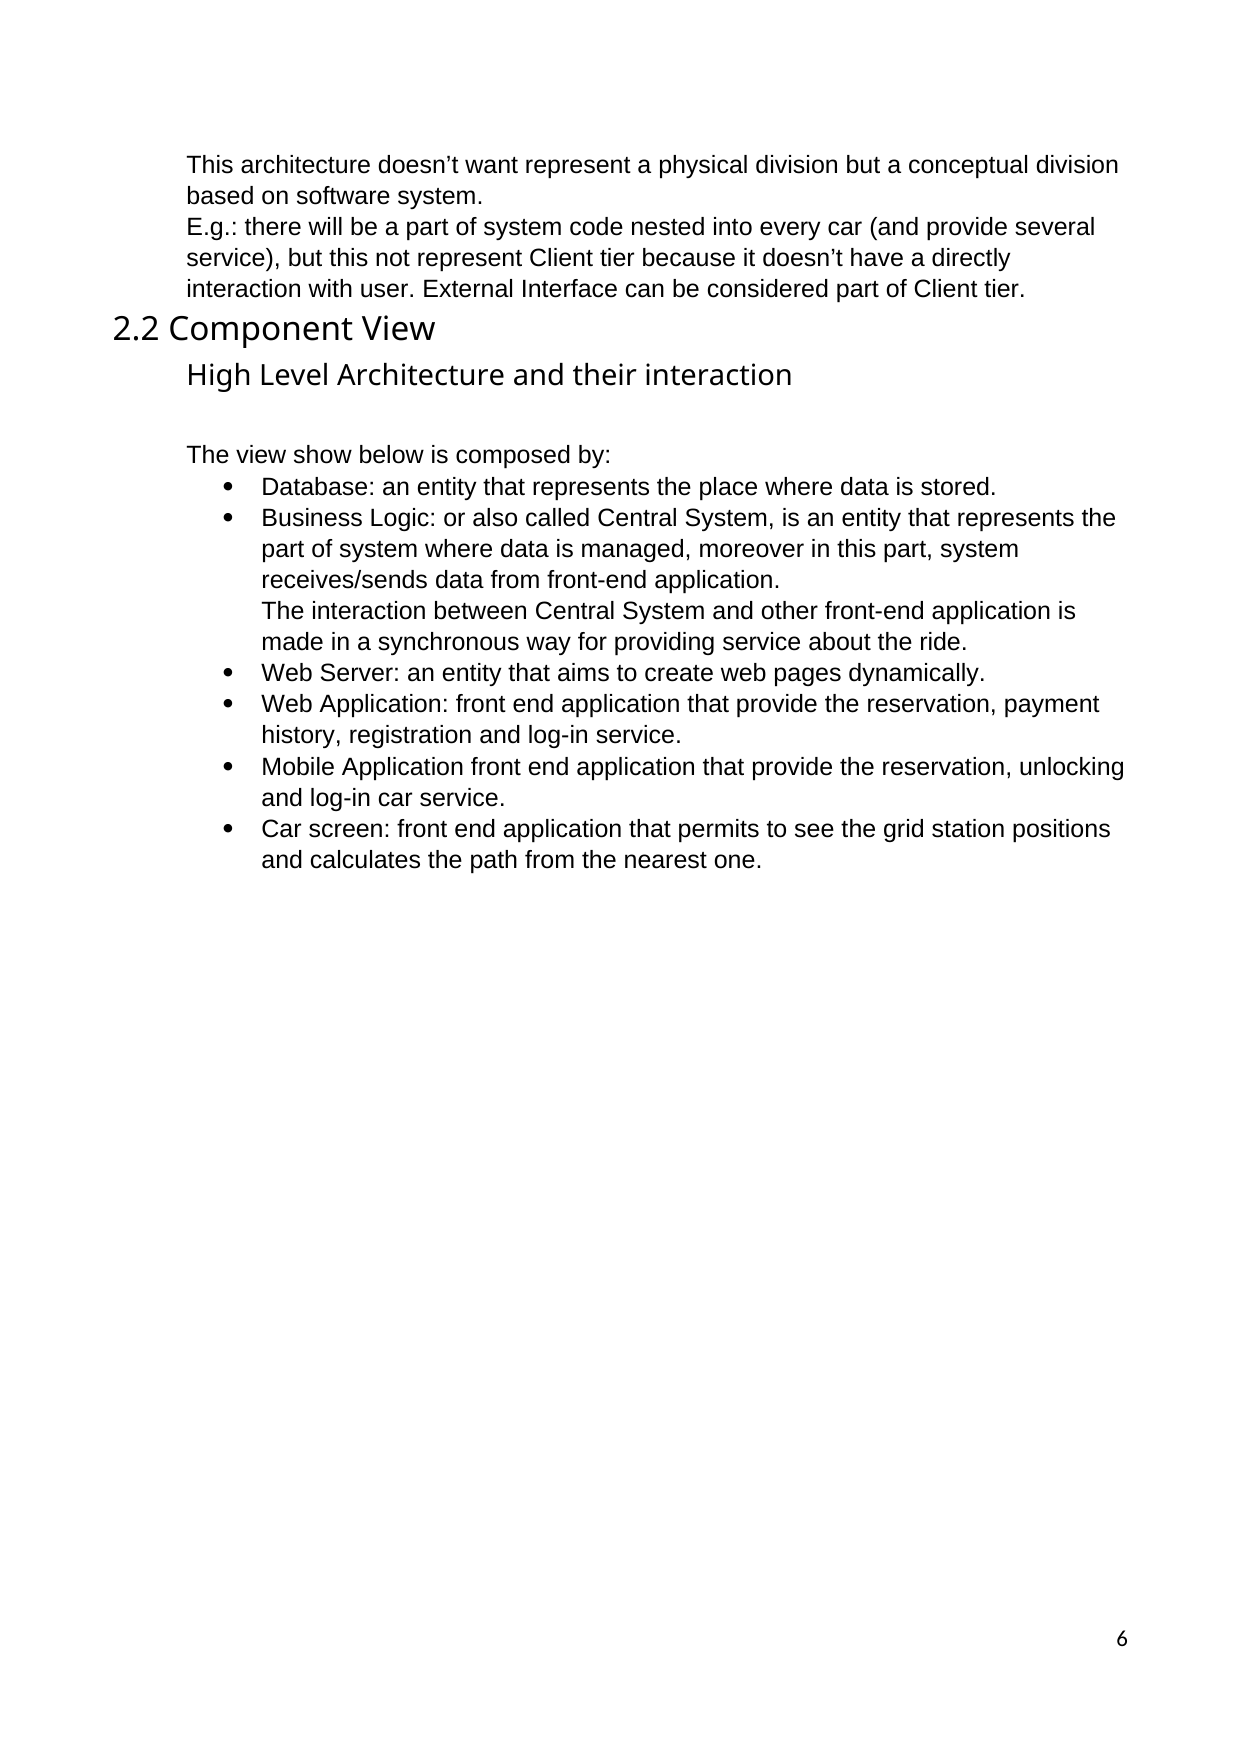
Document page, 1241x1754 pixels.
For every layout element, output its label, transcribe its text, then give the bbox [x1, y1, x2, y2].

text The view show below is composed by: [112, 440, 1128, 468]
list Web Application: front end application that provide the reservation, payment history, registration and log-in service. [224, 689, 1128, 749]
list The interaction between Central System and other front-end application is made in a synchronous way for providing service about the ride. [261, 596, 1128, 656]
text E.g.: there will be a part of system code nested into every car (and provide several service), but this not represent Client tier because it doesn’t have a directly interaction with user. External Interface can be considered part of Client tier. [186, 212, 1128, 303]
list Business Logic: or also called Central System, is an entity that represents the part of system where data is managed, moreover in this part, system receives/sends data from front-end application. [224, 503, 1128, 594]
list Car screen: front end application that permits to see the grid station positions and calculates the path from the nearest one. [224, 814, 1128, 873]
text High Level Architecture and their interaction [112, 354, 1128, 394]
text This architecture doesn’t want represent a physical division but a conceptual division based on software system. [186, 150, 1128, 210]
list Mobile Application front end application that provide the reservation, unlocking and log-in car service. [224, 751, 1128, 811]
list Database: an entity that represents the place where data is stored. [224, 472, 1128, 501]
list Web Server: an entity that aims to create web pages dynamically. [224, 658, 1128, 687]
text 2.2 Component View [112, 305, 1128, 351]
